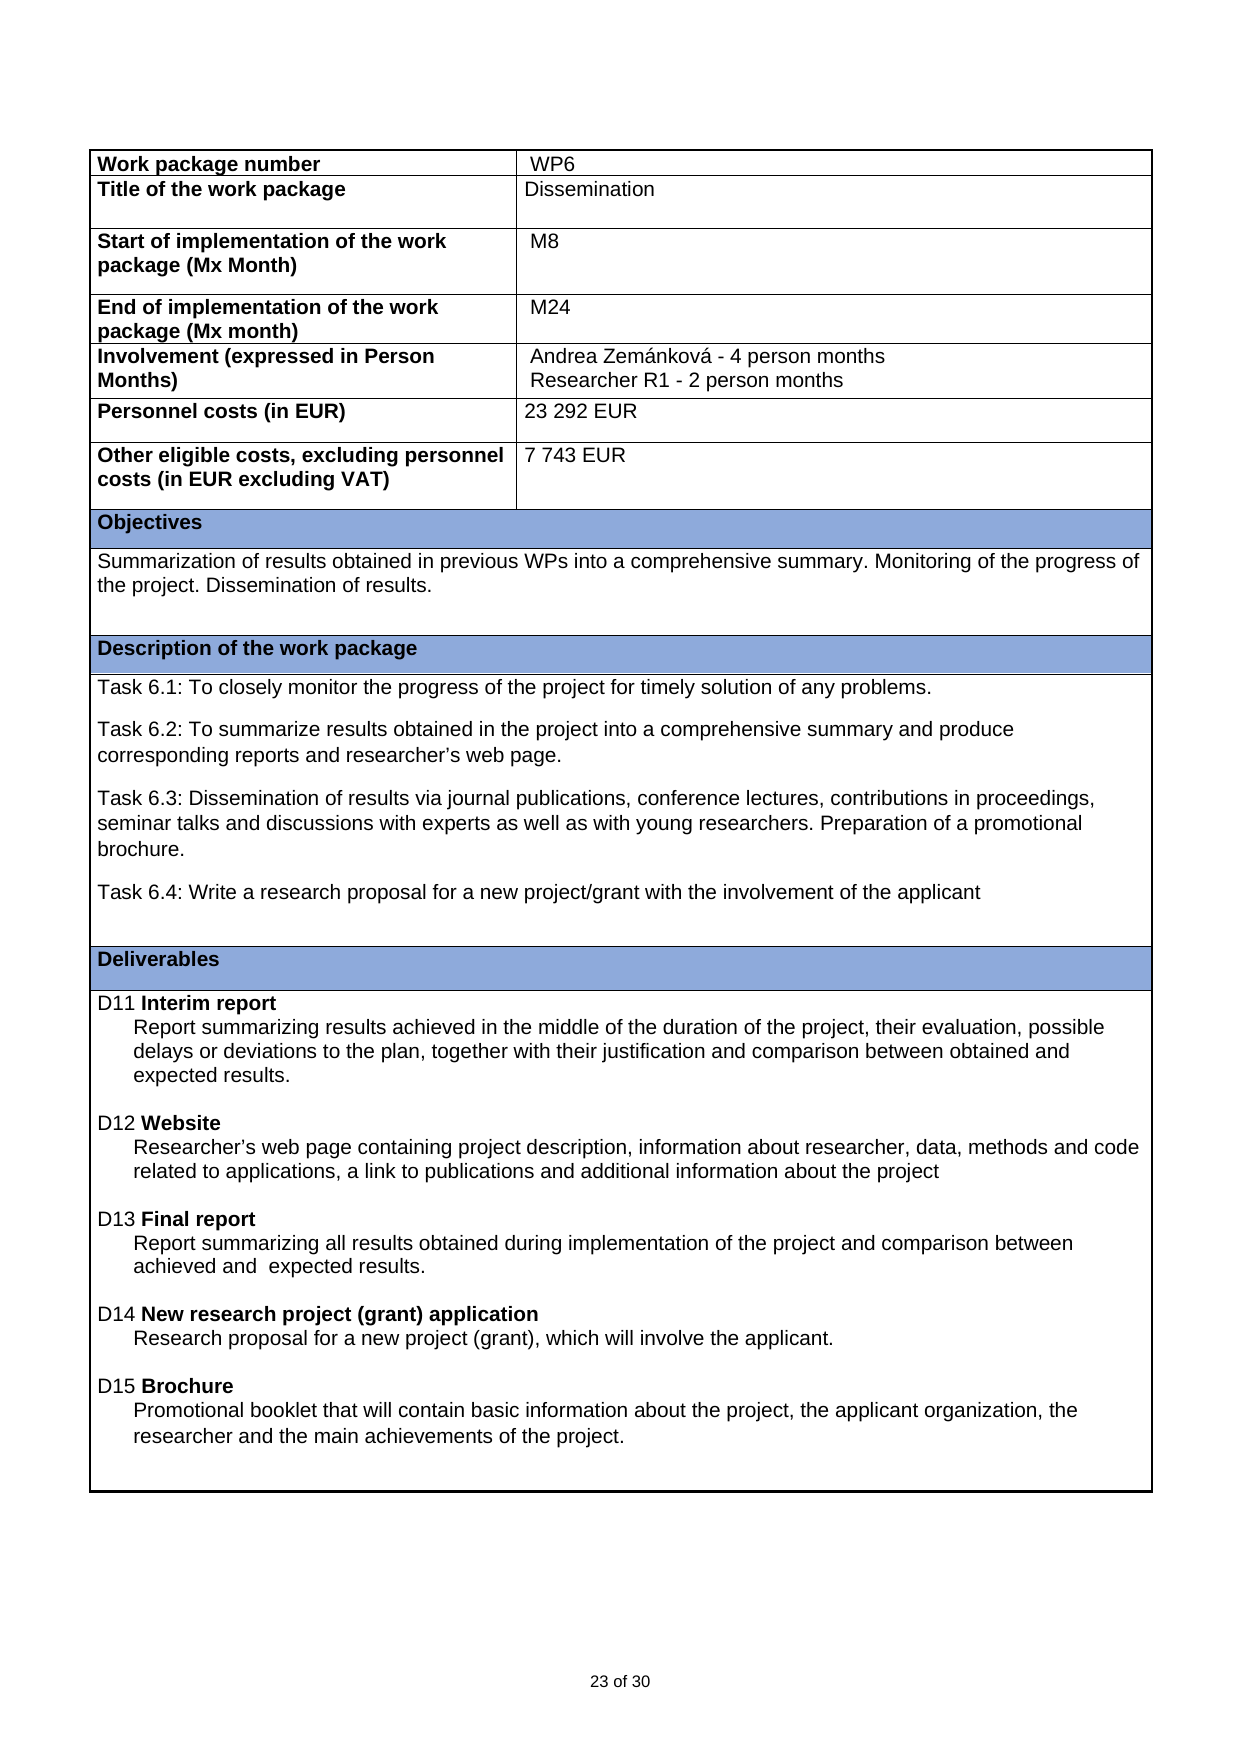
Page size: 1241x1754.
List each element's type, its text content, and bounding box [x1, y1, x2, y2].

table_cell Personnel costs (in EUR) [91, 399, 516, 442]
table_cell Title of the work package [91, 176, 516, 228]
table_cell Objectives [91, 510, 1151, 548]
table_cell End of implementation of the work package (Mx month) [91, 295, 516, 343]
table_cell 23 292 EUR [517, 399, 1151, 442]
table_header Work package number [91, 151, 516, 175]
table_cell 7 743 EUR [517, 443, 1151, 509]
table_cell M8 [517, 229, 1151, 294]
table_cell Start of implementation of the work package (Mx Month) [91, 229, 516, 294]
table_cell Description of the work package [91, 636, 1151, 673]
table_cell Involvement (expressed in Person Months) [91, 344, 516, 398]
table_cell Other eligible costs, excluding personnel costs (in EUR excluding VAT) [91, 443, 516, 509]
table_cell Task 6.1: To closely monitor the progress of the project for timely solution of any problems. Task 6.2: To summarize results obtained in the project into a comprehensive summary and produce corresponding reports and researcher’s web page. Task 6.3: Dissemination of results via journal publications, conference lectures, contributions in proceedings, seminar talks and discussions with experts as well as with young researchers. Preparation of a promotional brochure. Task 6.4: Write a research proposal for a new project/grant with the involvement of the applicant [91, 675, 1151, 946]
table_cell D11 Interim report Report summarizing results achieved in the middle of the duration of the project, their evaluation, possible delays or deviations to the plan, together with their justification and comparison between obtained and expected results. D12 Website Researcher’s web page containing project description, information about researcher, data, methods and code related to applications, a link to publications and additional information about the project D13 Final report Report summarizing all results obtained during implementation of the project and comparison between achieved and expected results. D14 New research project (grant) application Research proposal for a new project (grant), which will involve the applicant. D15 Brochure Promotional booklet that will contain basic information about the project, the applicant organization, the researcher and the main achievements of the project. [91, 991, 1151, 1490]
table_cell Summarization of results obtained in previous WPs into a comprehensive summary. Monitoring of the progress of the project. Dissemination of results. [91, 549, 1151, 635]
table_cell Andrea Zemánková - 4 person months Researcher R1 - 2 person months [517, 344, 1151, 398]
table_header WP6 [517, 151, 1151, 175]
table_cell M24 [517, 295, 1151, 343]
table_cell Dissemination [517, 176, 1151, 228]
table_cell Deliverables [91, 947, 1151, 990]
